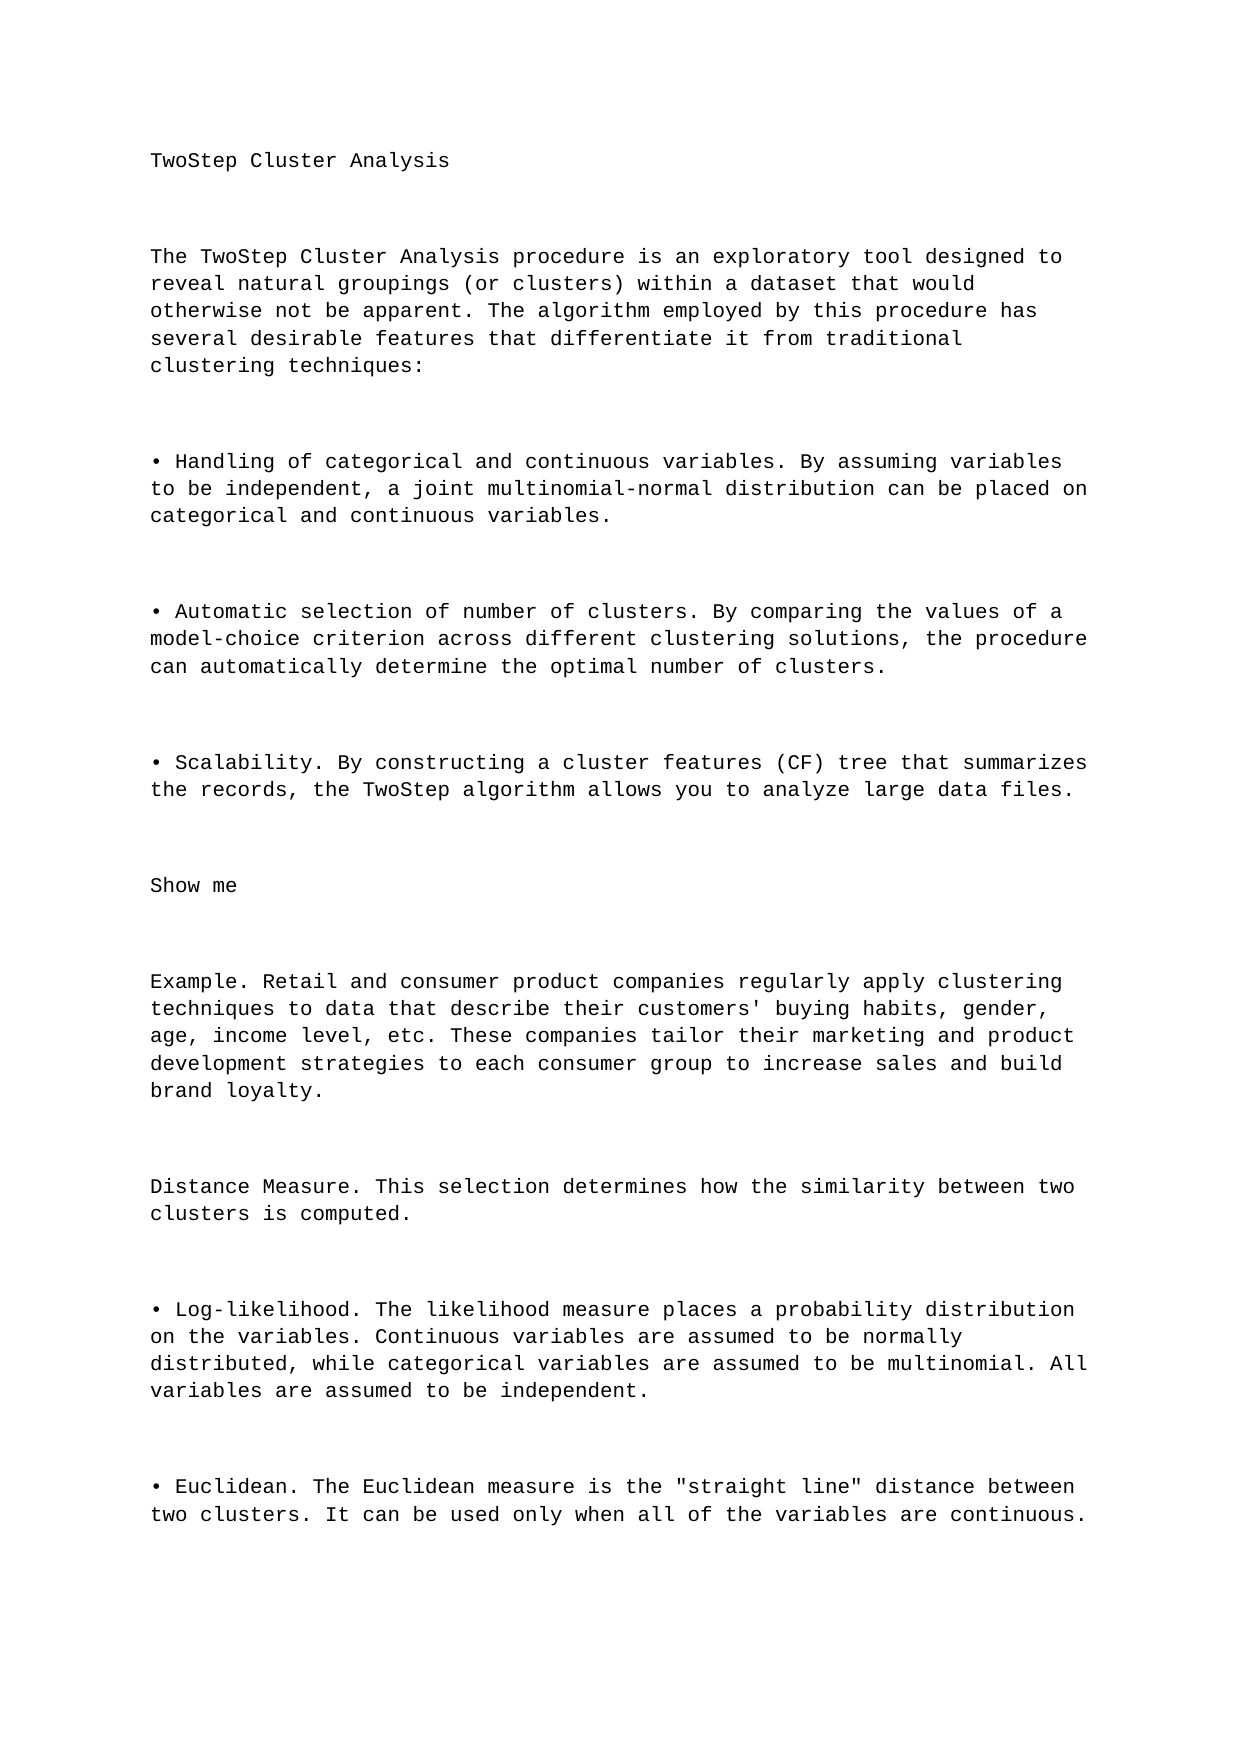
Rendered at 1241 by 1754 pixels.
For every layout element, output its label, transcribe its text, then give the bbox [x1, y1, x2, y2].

text Show me [150, 875, 1090, 898]
text • Scalability. By constructing a cluster features (CF) tree that summarizes the records, the TwoStep algorithm allows you to analyze large data files. [150, 752, 1090, 802]
text • Automatic selection of number of clusters. By comparing the values of a model-choice criterion across different clustering solutions, the procedure can automatically determine the optimal number of clusters. [150, 601, 1090, 679]
text Example. Retail and consumer product companies regularly apply clustering techniques to data that describe their customers' buying habits, gender, age, income level, etc. These companies tailor their marketing and product development strategies to each consumer group to increase sales and build brand loyalty. [150, 971, 1090, 1103]
text TwoStep Cluster Analysis [150, 150, 1090, 174]
text Distance Measure. This selection determines how the similarity between two clusters is computed. [150, 1176, 1090, 1227]
text The TwoStep Cluster Analysis procedure is an exploratory tool designed to reveal natural groupings (or clusters) within a dataset that would otherwise not be apparent. The algorithm employed by this procedure has several desirable features that differentiate it from traditional clustering techniques: [150, 246, 1090, 378]
text • Log-likelihood. The likelihood measure places a probability distribution on the variables. Continuous variables are assumed to be normally distributed, while categorical variables are assumed to be multinomial. All variables are assumed to be independent. [150, 1299, 1090, 1404]
text • Euclidean. The Euclidean measure is the "straight line" distance between two clusters. It can be used only when all of the variables are continuous. [150, 1477, 1090, 1527]
text • Handling of categorical and continuous variables. By assuming variables to be independent, a joint multinomial-normal distribution can be placed on categorical and continuous variables. [150, 451, 1090, 529]
